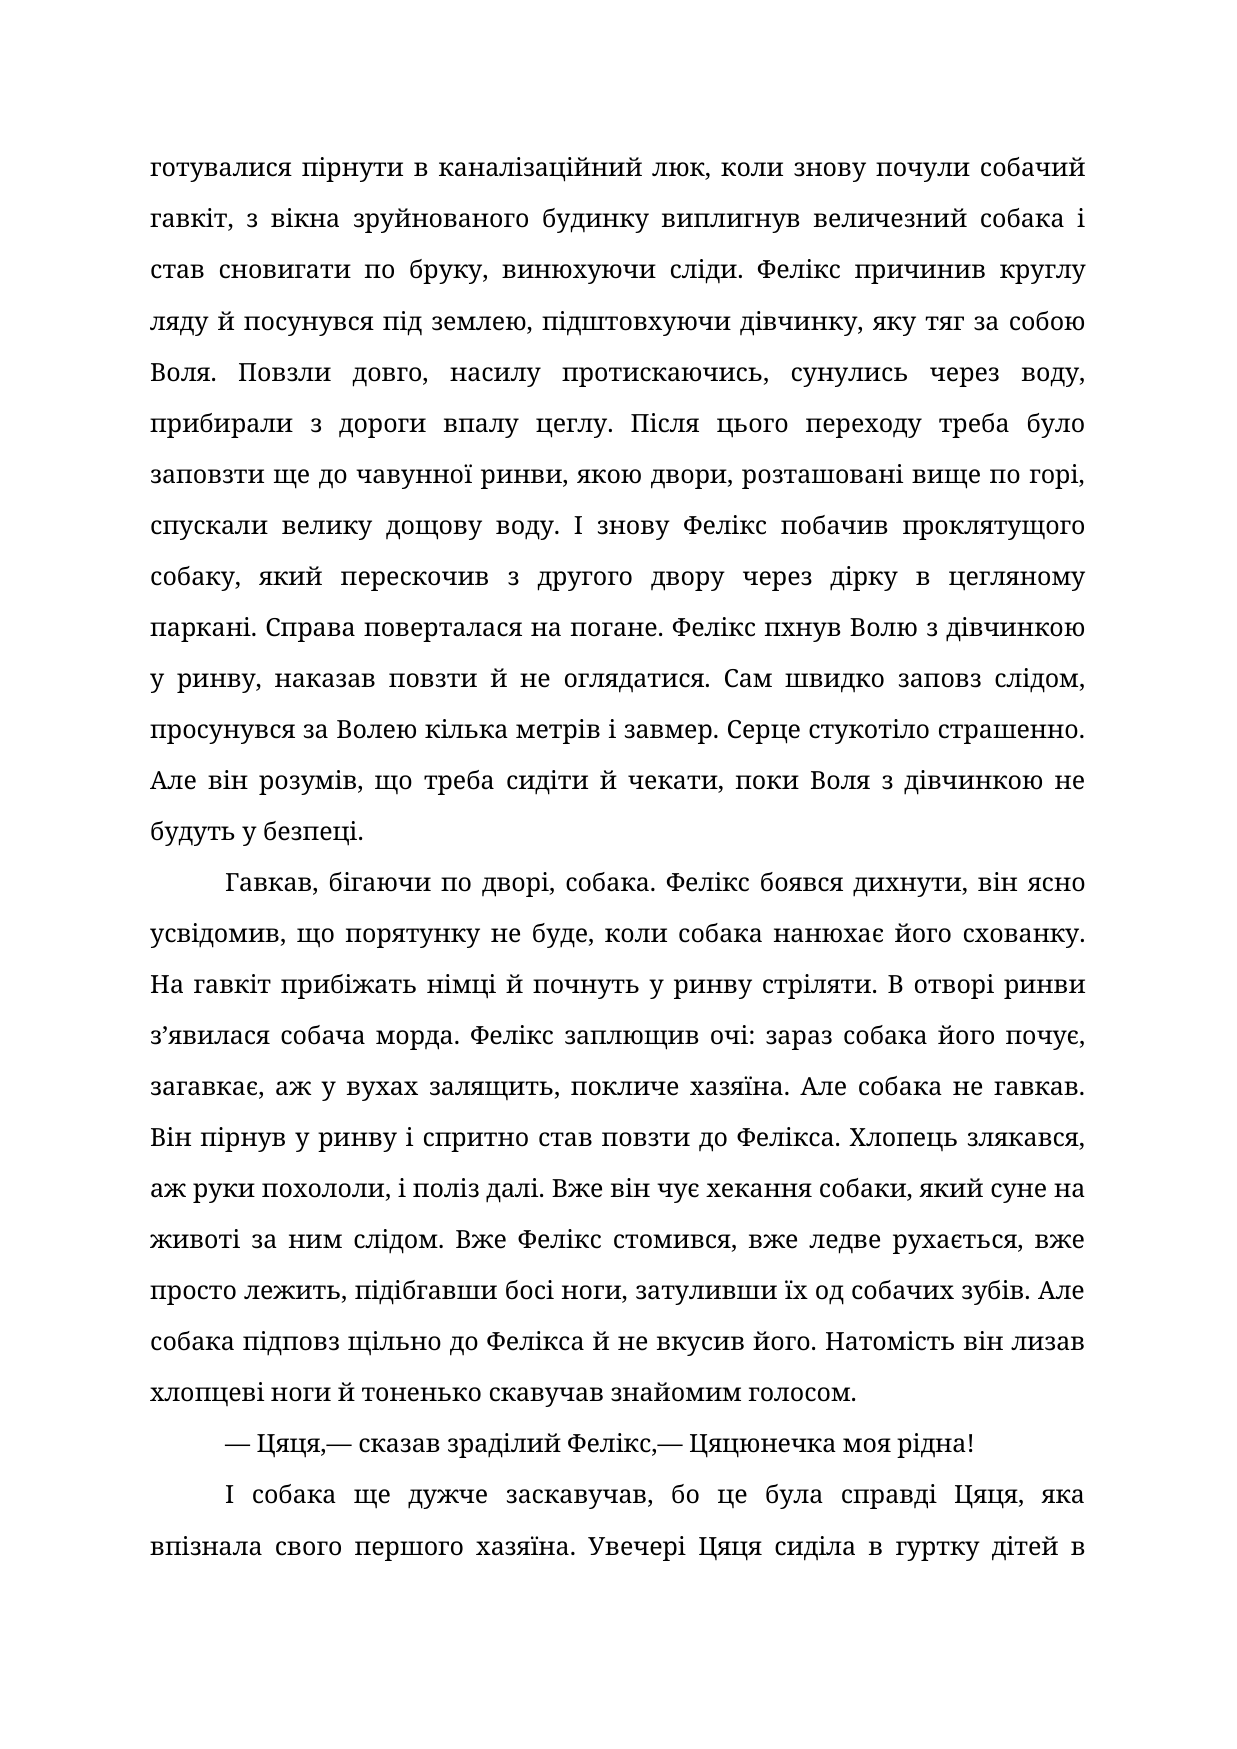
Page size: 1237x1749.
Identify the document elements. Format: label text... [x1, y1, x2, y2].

text — Цяця,— сказав зраділий Фелікс,— Цяцюнечка моя рідна! [150, 1426, 1086, 1460]
text Гавкав, бігаючи по дворі, собака. Фелікс боявся дихнути, він ясно усвідомив, що порятунку не буде, коли собака нанюхає його схованку. На гавкіт прибіжать німці й почнуть у ринву стріляти. В отворі ринви з’явилася собача морда. Фелікс заплющив очі: зараз собака його почує, загавкає, аж у вухах залящить, покличе хазяїна. Але собака не гавкав. Він пірнув у ринву і спритно став повзти до Фелікса. Хлопець злякався, аж руки похололи, і поліз далі. Вже він чує хекання собаки, який суне на животі за ним слідом. Вже Фелікс стомився, вже ледве рухається, вже просто лежить, підібгавши босі ноги, затуливши їх од собачих зубів. Але собака підповз щільно до Фелікса й не вкусив його. Натомість він лизав хлопцеві ноги й тоненько скавучав знайомим голосом. [150, 864, 1086, 1409]
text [150, 1477, 1086, 1562]
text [150, 150, 1086, 848]
